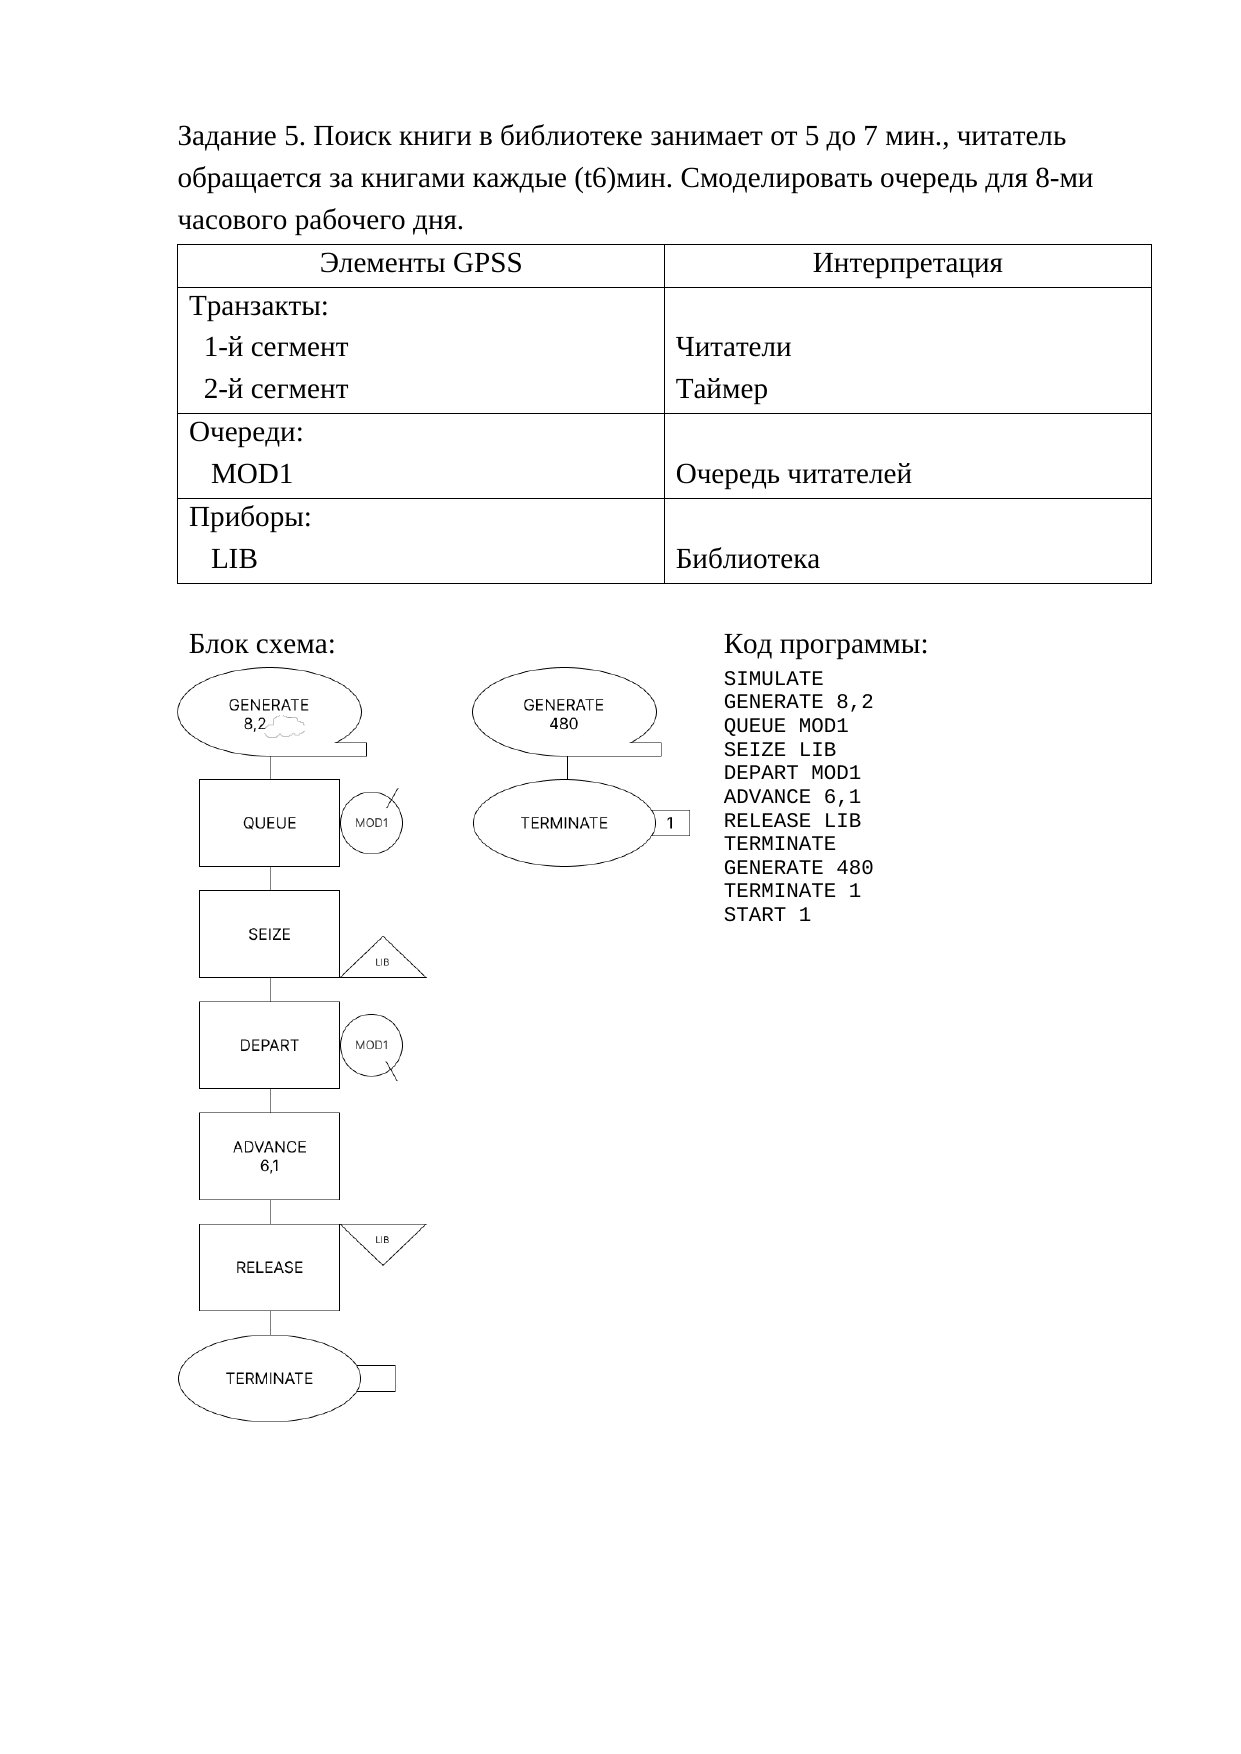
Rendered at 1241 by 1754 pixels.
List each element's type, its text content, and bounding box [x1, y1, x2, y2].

table_header Элементы GPSS [178, 245, 664, 287]
text Задание 5. Поиск книги в библиотеке занимает от 5 до 7 мин., читатель обращается за книгами каждые (t6)мин. Смоделировать очередь для 8-ми часового рабочего дня. [177, 118, 1152, 235]
picture [177, 667, 690, 1422]
table_cell Библиотека [665, 499, 1151, 583]
table_cell Приборы: LIB [178, 499, 664, 583]
table_cell Транзакты: 1-й сегмент 2-й сегмент [178, 288, 664, 413]
table_header Блок схема: [177, 626, 712, 668]
table_cell [177, 668, 712, 1472]
table_header Интерпретация [665, 245, 1151, 287]
table_cell Очередь читателей [665, 414, 1151, 498]
table_cell Читатели Таймер [665, 288, 1151, 413]
table_cell Очереди: MOD1 [178, 414, 664, 498]
table_cell SIMULATE GENERATE 8,2 QUEUE MOD1 SEIZE LIB DEPART MOD1 ADVANCE 6,1 RELEASE LIB TERMINATE GENERATE 480 TERMINATE 1 START 1 [712, 668, 1152, 1472]
table_header Код программы: [712, 626, 1152, 668]
